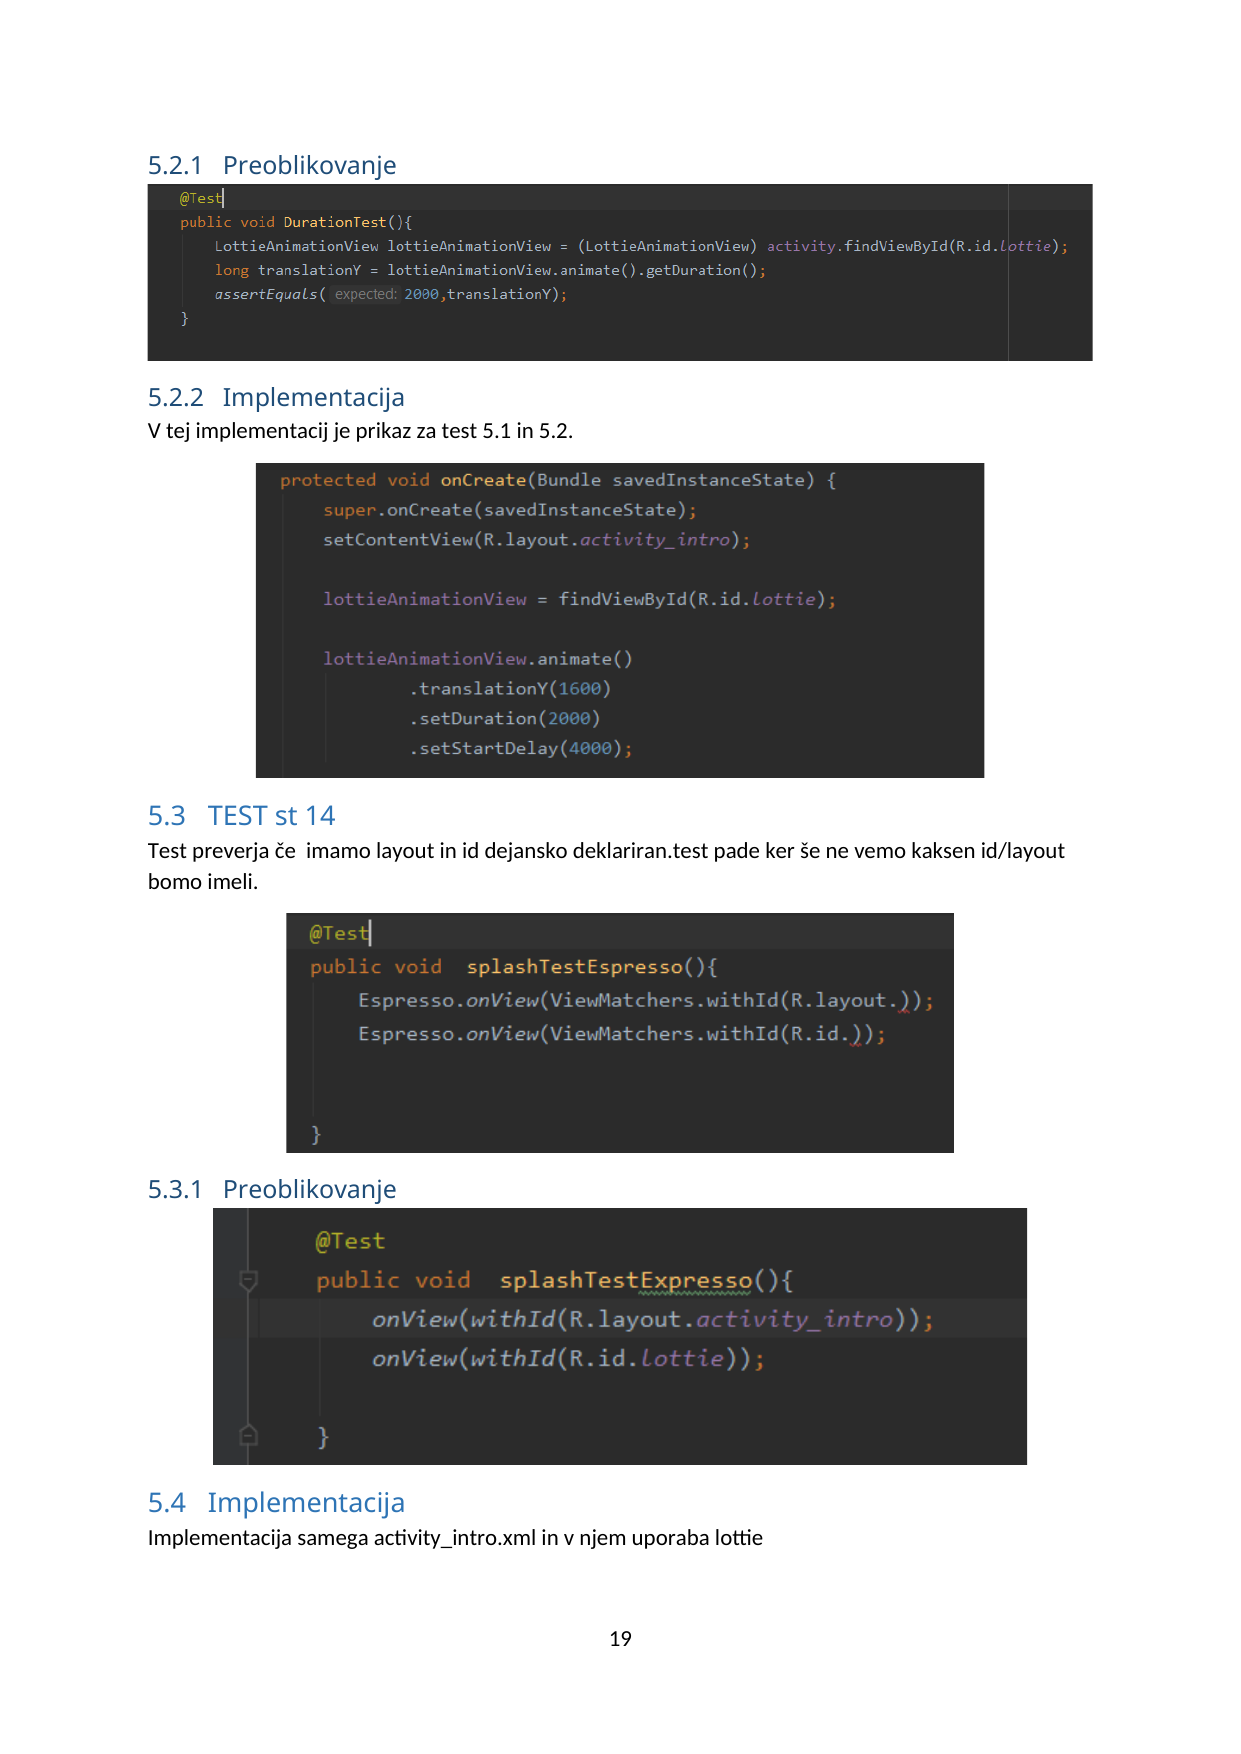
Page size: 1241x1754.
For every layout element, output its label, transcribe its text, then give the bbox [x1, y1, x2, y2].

subtitle TEST st 14 [148, 797, 1093, 834]
subtitle Implementacija [148, 379, 1093, 413]
subtitle Implementacija [148, 1483, 1093, 1520]
text V tej implementacij je prikaz za test 5.1 in 5.2. [148, 416, 1093, 444]
picture [147, 184, 1093, 361]
text Test preverja če imamo layout in id dejansko deklariran.test pade ker še ne vemo kaksen id/layout bomo imeli. [148, 837, 1093, 895]
picture [213, 1208, 1028, 1465]
subtitle Preoblikovanje [148, 148, 1093, 182]
text Implementacija samega activity_intro.xml in v njem uporaba lottie [148, 1523, 1093, 1551]
subtitle Preoblikovanje [148, 1172, 1093, 1206]
picture [255, 463, 985, 778]
picture [286, 913, 954, 1153]
